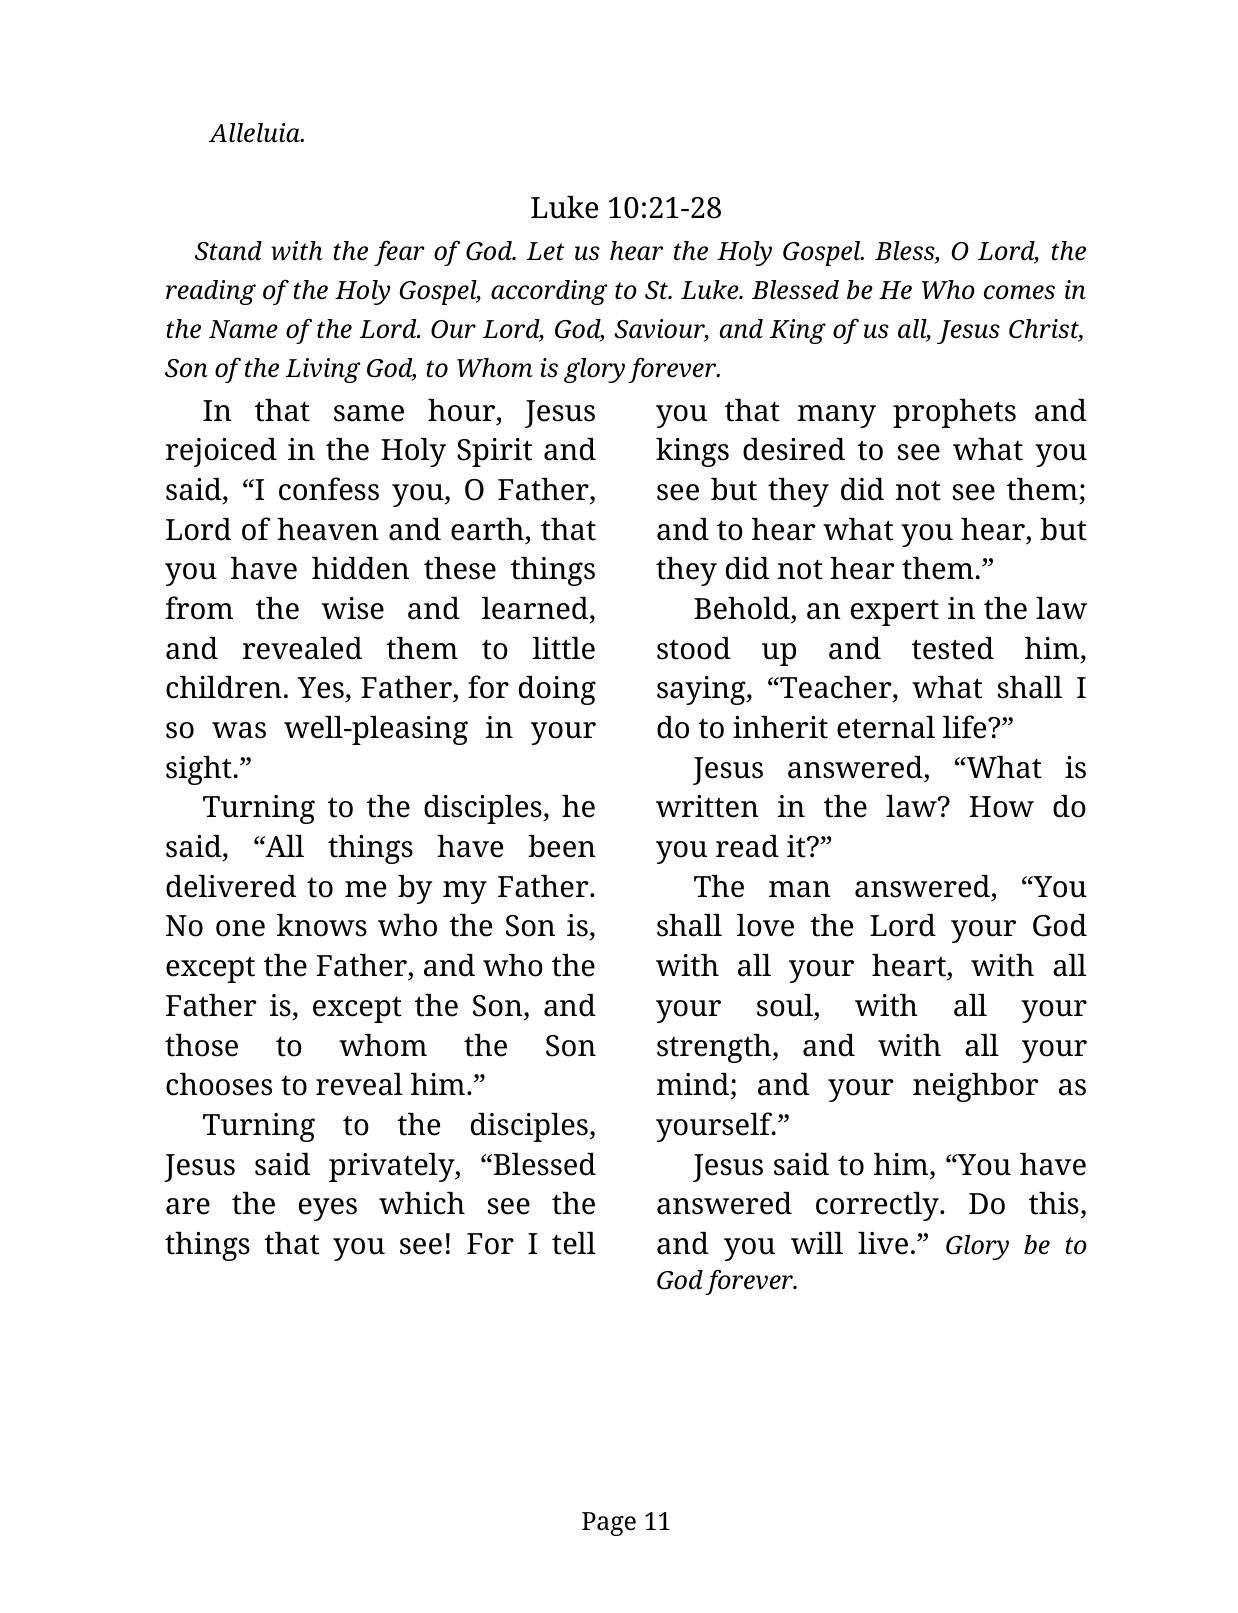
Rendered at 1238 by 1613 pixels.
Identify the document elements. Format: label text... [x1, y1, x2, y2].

text Turning to the disciples, Jesus said privately, “Blessed are the eyes which see the things that you see! For I tell you that many prophets and kings desired to see what you see but they did not see them; and to hear what you hear, but they did not hear them.” [656, 390, 1087, 588]
text The man answered, “You shall love the Lord your God with all your heart, with all your soul, with all your strength, and with all your mind; and your neighbor as yourself.” [656, 866, 1087, 1144]
subtitle Luke 10:21-28 [165, 187, 1087, 227]
text Jesus answered, “What is written in the law? How do you read it?” [656, 747, 1087, 866]
text Jesus said to him, “You have answered correctly. Do this, and you will live.” Glory be to God forever. [656, 1144, 1087, 1297]
text Behold, an expert in the law stood up and tested him, saying, “Teacher, what shall I do to inherit eternal life?” [656, 588, 1087, 747]
text Stand with the fear of God. Let us hear the Holy Gospel. Bless, O Lord, the reading of the Holy Gospel, according to St. Luke. Blessed be He Who comes in the Name of the Lord. Our Lord, God, Saviour, and King of us all, Jesus Christ, Son of the Living God, to Whom is glory forever. [165, 233, 1087, 385]
text Alleluia. [165, 116, 1087, 150]
text In that same hour, Jesus rejoiced in the Holy Spirit and said, “I confess you, O Father, Lord of heaven and earth, that you have hidden these things from the wise and learned, and revealed them to little children. Yes, Father, for doing so was well-pleasing in your sight.” [165, 390, 597, 787]
text Turning to the disciples, he said, “All things have been delivered to me by my Father. No one knows who the Son is, except the Father, and who the Father is, except the Son, and those to whom the Son chooses to reveal him.” [165, 787, 597, 1104]
text Turning to the disciples, Jesus said privately, “Blessed are the eyes which see the things that you see! For I tell you that many prophets and kings desired to see what you see but they did not see them; and to hear what you hear, but they did not hear them.” [165, 1104, 597, 1263]
